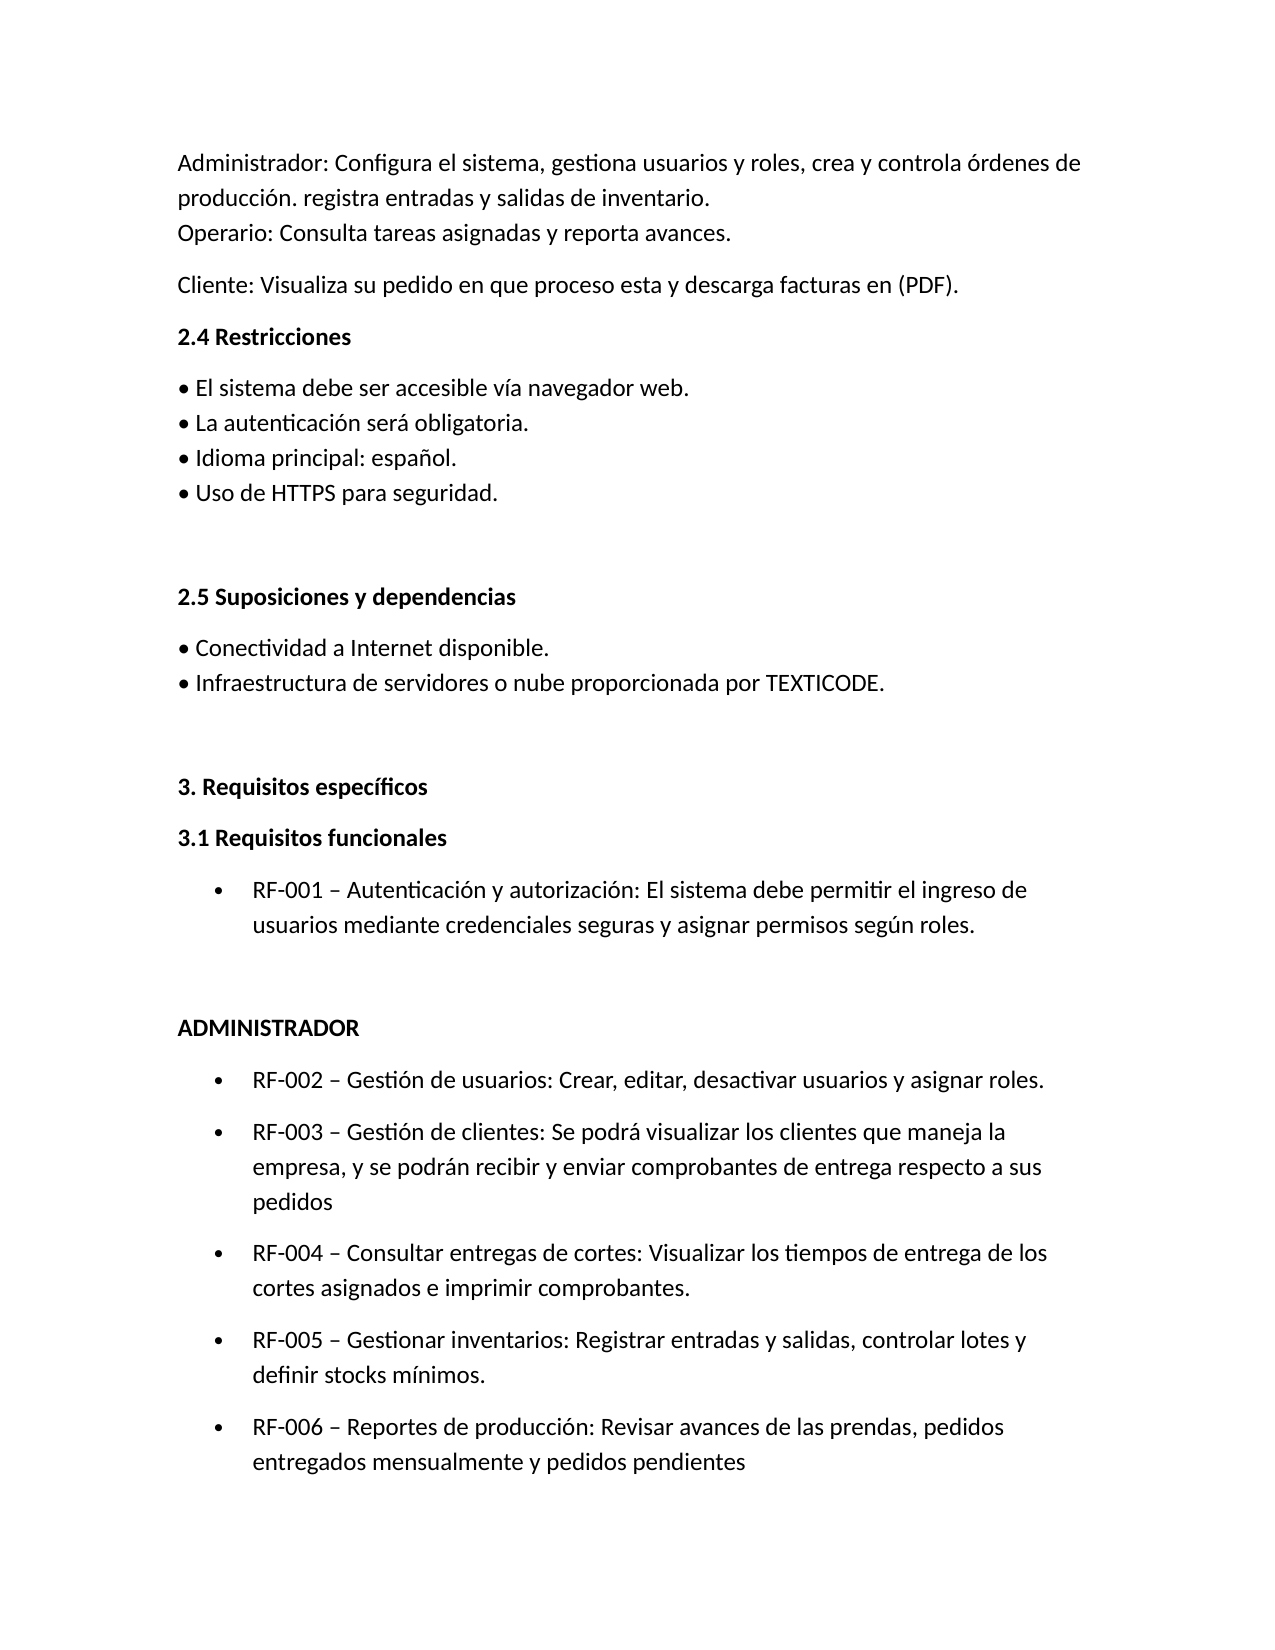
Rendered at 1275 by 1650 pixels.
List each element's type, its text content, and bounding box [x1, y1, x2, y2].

list RF-002 – Gestión de usuarios: Crear, editar, desactivar usuarios y asignar roles. [215, 1064, 1098, 1095]
text 2.5 Suposiciones y dependencias [177, 581, 1098, 611]
list RF-005 – Gestionar inventarios: Registrar entradas y salidas, controlar lotes y definir stocks mínimos. [215, 1324, 1098, 1390]
text Cliente: Visualiza su pedido en que proceso esta y descarga facturas en (PDF). [177, 269, 1098, 300]
text • Conectividad a Internet disponible. • Infraestructura de servidores o nube proporcionada por TEXTICODE. [177, 633, 1098, 698]
text 2.4 Restricciones [177, 321, 1098, 351]
text 3.1 Requisitos funcionales [177, 823, 1098, 853]
list RF-006 – Reportes de producción: Revisar avances de las prendas, pedidos entregados mensualmente y pedidos pendientes [215, 1411, 1098, 1476]
text Administrador: Configura el sistema, gestiona usuarios y roles, crea y controla órdenes de producción. registra entradas y salidas de inventario. Operario: Consulta tareas asignadas y reporta avances. [177, 148, 1098, 248]
list RF-003 – Gestión de clientes: Se podrá visualizar los clientes que maneja la empresa, y se podrán recibir y enviar comprobantes de entrega respecto a sus pedidos [215, 1116, 1098, 1216]
text 3. Requisitos específicos [177, 771, 1098, 801]
text ADMINISTRADOR [177, 1013, 1098, 1043]
list RF-001 – Autenticación y autorización: El sistema debe permitir el ingreso de usuarios mediante credenciales seguras y asignar permisos según roles. [215, 874, 1098, 940]
list RF-004 – Consultar entregas de cortes: Visualizar los tiempos de entrega de los cortes asignados e imprimir comprobantes. [215, 1238, 1098, 1303]
text • El sistema debe ser accesible vía navegador web. • La autenticación será obligatoria. • Idioma principal: español. • Uso de HTTPS para seguridad. [177, 373, 1098, 508]
